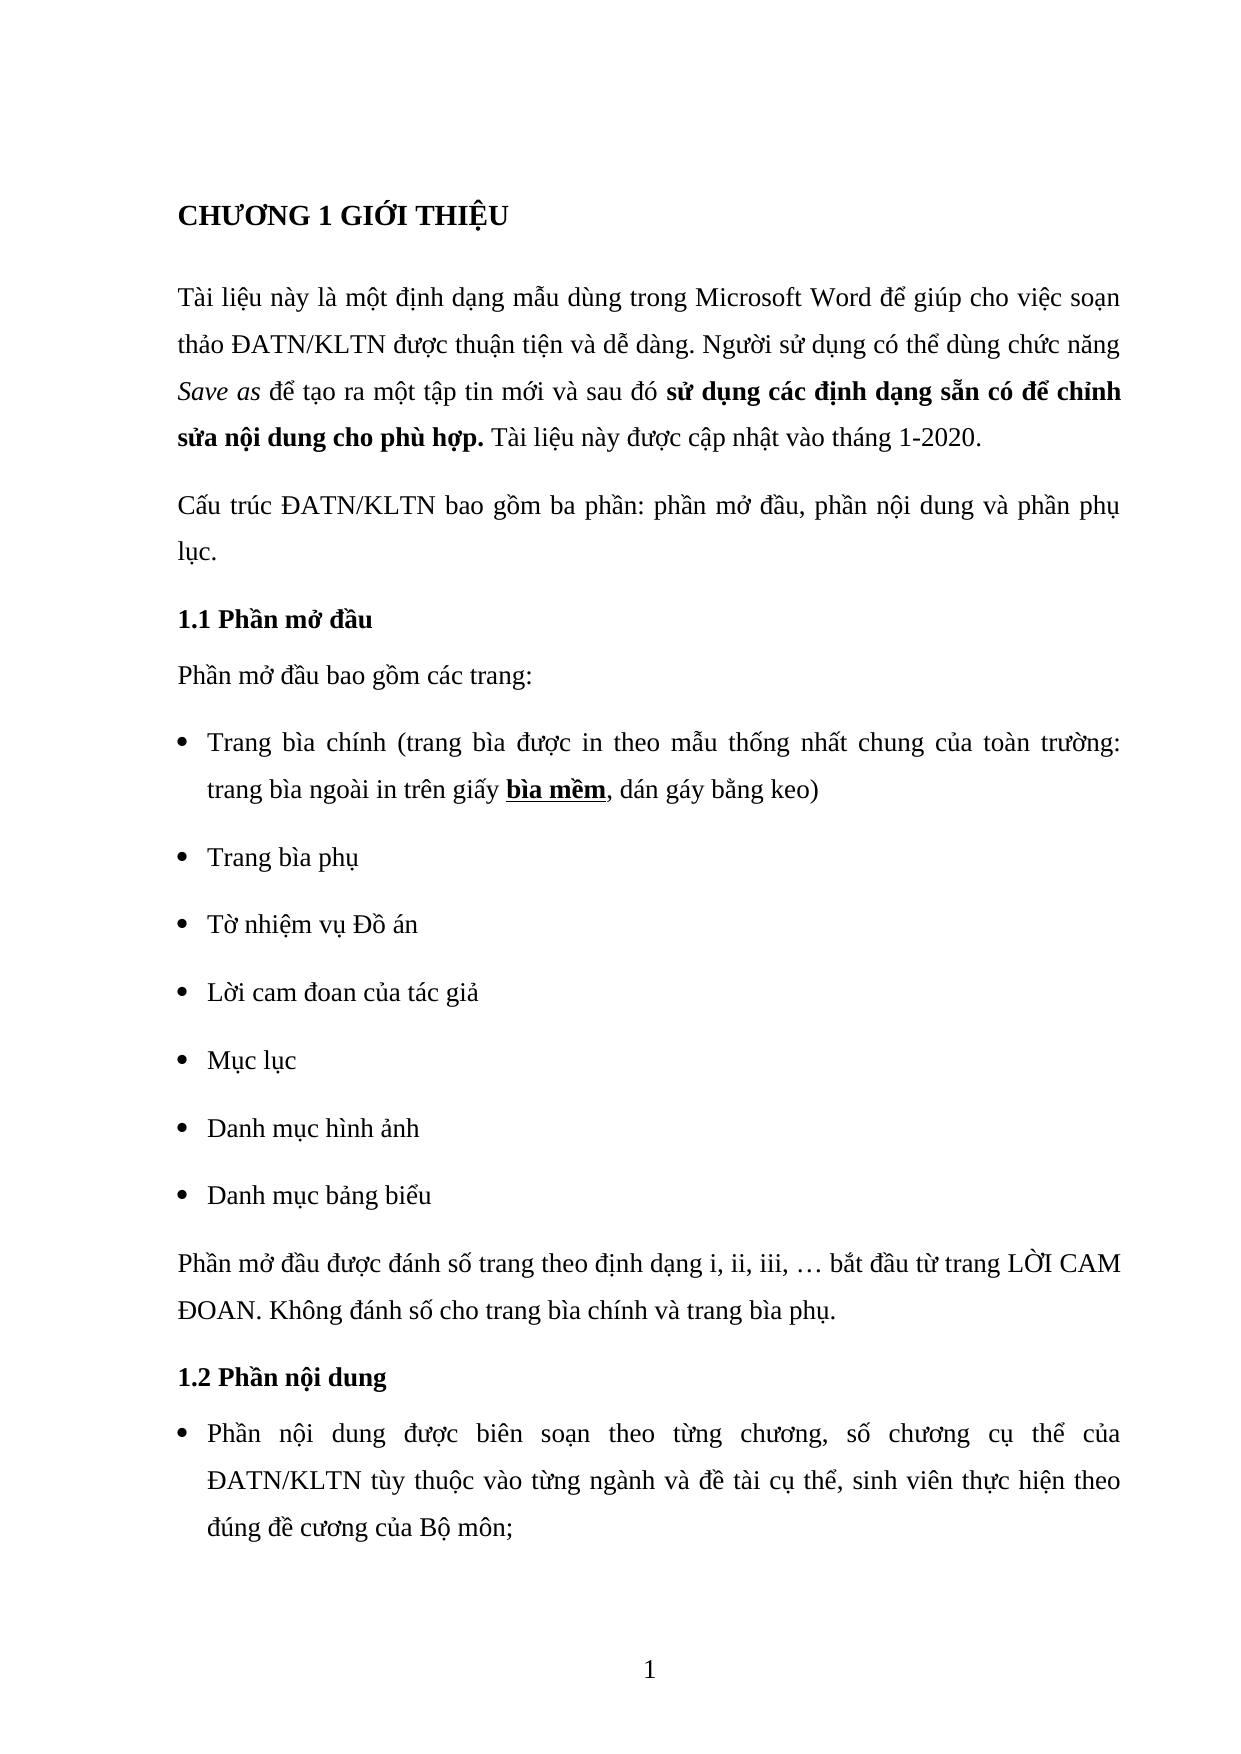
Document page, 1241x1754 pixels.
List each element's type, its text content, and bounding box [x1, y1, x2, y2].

text Tờ nhiệm vụ Đồ án [177, 908, 1122, 940]
subtitle Phần mở đầu [177, 603, 1122, 634]
text Mục lục [177, 1044, 1122, 1075]
text Danh mục hình ảnh [177, 1112, 1122, 1143]
text Phần mở đầu được đánh số trang theo định dạng i, ii, iii, … bắt đầu từ trang LỜI CAM ĐOAN. Không đánh số cho trang bìa chính và trang bìa phụ. [177, 1247, 1122, 1325]
text Cấu trúc ĐATN/KLTN bao gồm ba phần: phần mở đầu, phần nội dung và phần phụ lục. [177, 489, 1122, 567]
text Tài liệu này là một định dạng mẫu dùng trong Microsoft Word để giúp cho việc soạn thảo ĐATN/KLTN được thuận tiện và dễ dàng. Người sử dụng có thể dùng chức năng Save as để tạo ra một tập tin mới và sau đó sử dụng các định dạng sẵn có để chỉnh sửa nội dung cho phù hợp. Tài liệu này được cập nhật vào tháng 1-2020. [177, 281, 1122, 452]
text Lời cam đoan của tác giả [177, 976, 1122, 1007]
text Trang bìa phụ [177, 841, 1122, 872]
text Danh mục bảng biểu [177, 1179, 1122, 1211]
text Phần nội dung được biên soạn theo từng chương, số chương cụ thể của ĐATN/KLTN tùy thuộc vào từng ngành và đề tài cụ thể, sinh viên thực hiện theo đúng đề cương của Bộ môn; [177, 1417, 1122, 1542]
subtitle GIỚI THIỆU [177, 198, 1122, 231]
text Phần mở đầu bao gồm các trang: [177, 659, 1122, 690]
subtitle Phần nội dung [177, 1361, 1122, 1392]
text Trang bìa chính (trang bìa được in theo mẫu thống nhất chung của toàn trường: trang bìa ngoài in trên giấy bìa mềm, dán gáy bằng keo) [177, 727, 1122, 804]
